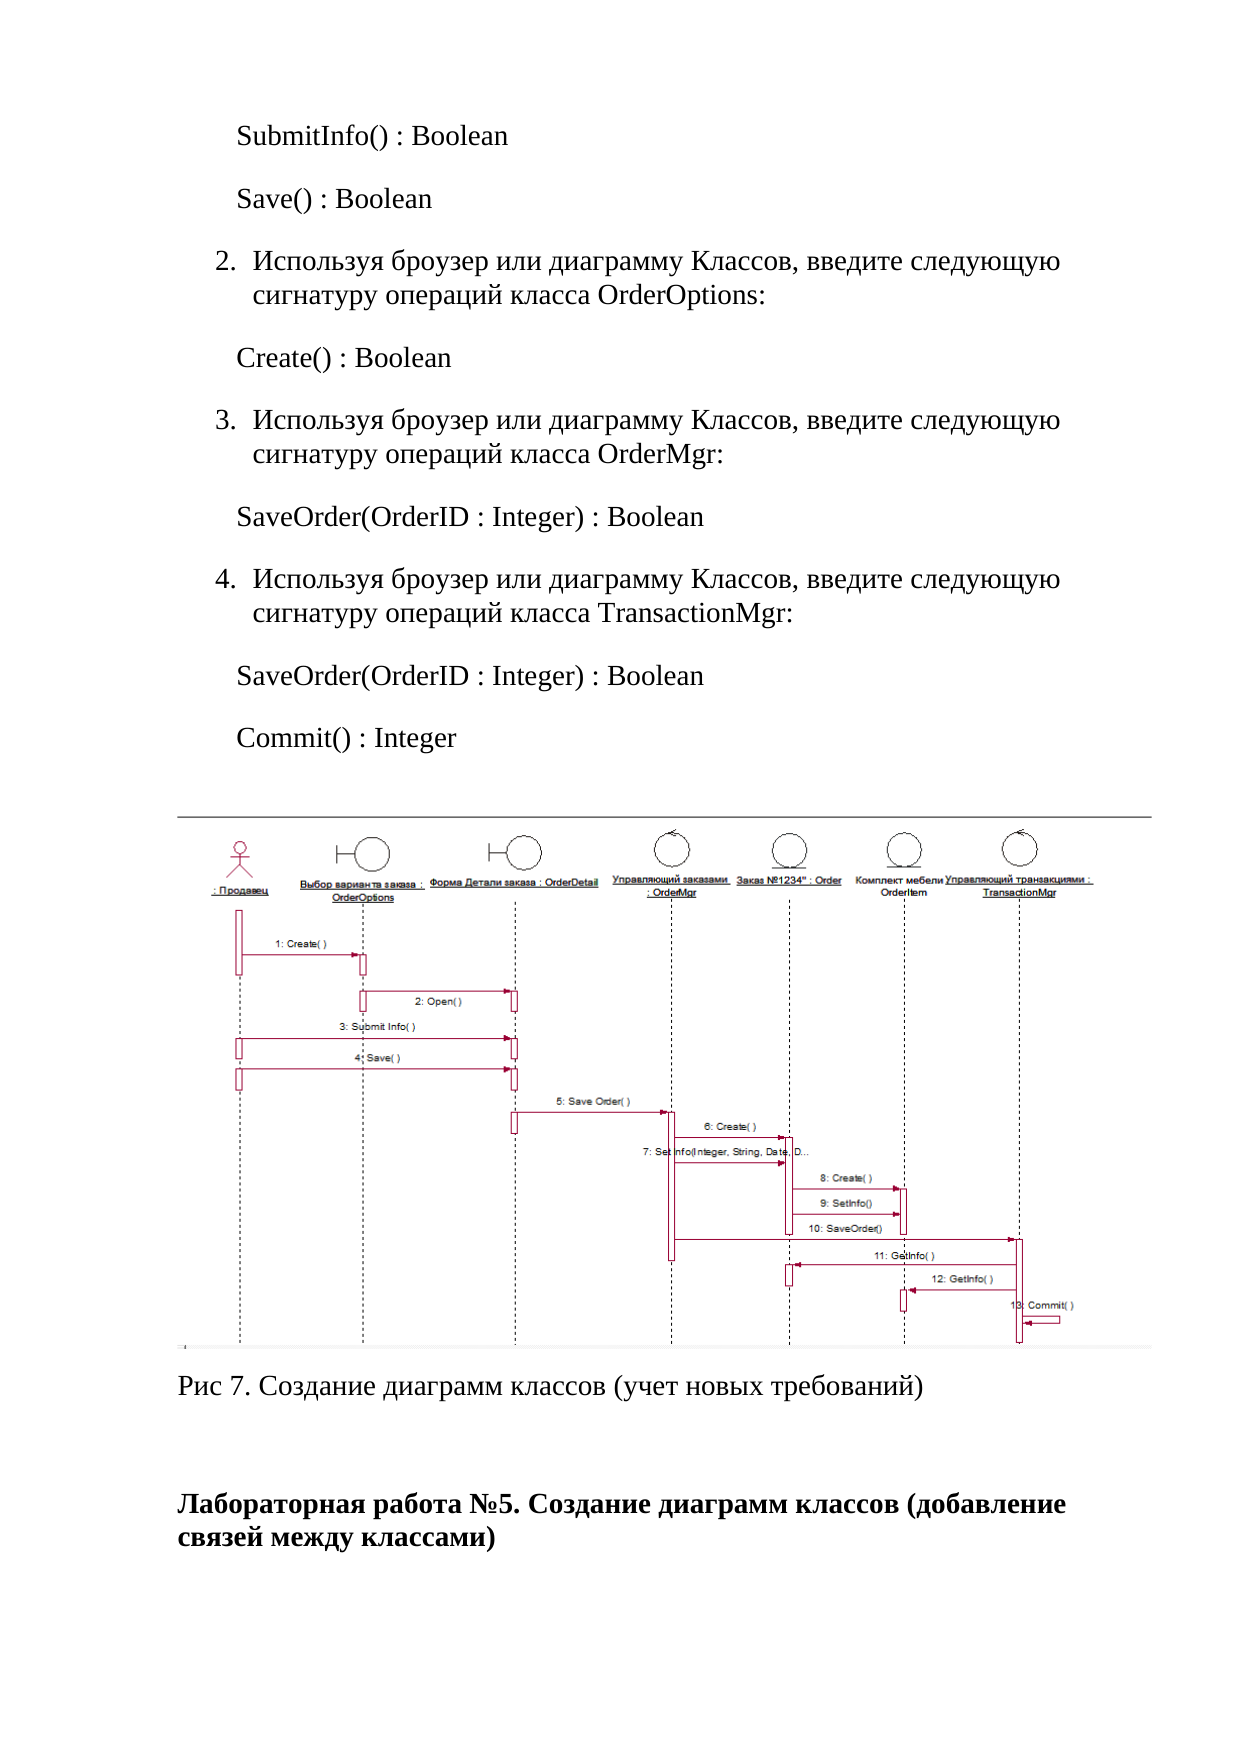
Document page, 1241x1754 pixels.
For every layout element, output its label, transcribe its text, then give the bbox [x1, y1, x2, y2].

list Используя броузер или диаграмму Классов, введите следующую сигнатуру операций класса OrderOptions: [215, 243, 1152, 311]
list Используя броузер или диаграмму Классов, введите следующую сигнатуру операций класса OrderMgr: [215, 402, 1152, 469]
text SaveOrder(OrderID : Integer) : Boolean [177, 499, 1152, 532]
text Save() : Boolean [177, 181, 1152, 214]
text Create() : Boolean [177, 340, 1152, 373]
text Рис 7. Создание диаграмм классов (учет новых требований) [177, 1368, 1152, 1401]
text Лабораторная работа №5. Создание диаграмм классов (добавление связей между классами) [177, 1486, 1152, 1553]
text Commit() : Integer [177, 720, 1152, 754]
list Используя броузер или диаграмму Классов, введите следующую сигнатуру операций класса TransactionMgr: [215, 561, 1152, 628]
picture [177, 816, 1152, 1349]
text SubmitInfo() : Boolean [177, 118, 1152, 152]
text SaveOrder(OrderID : Integer) : Boolean [177, 658, 1152, 691]
